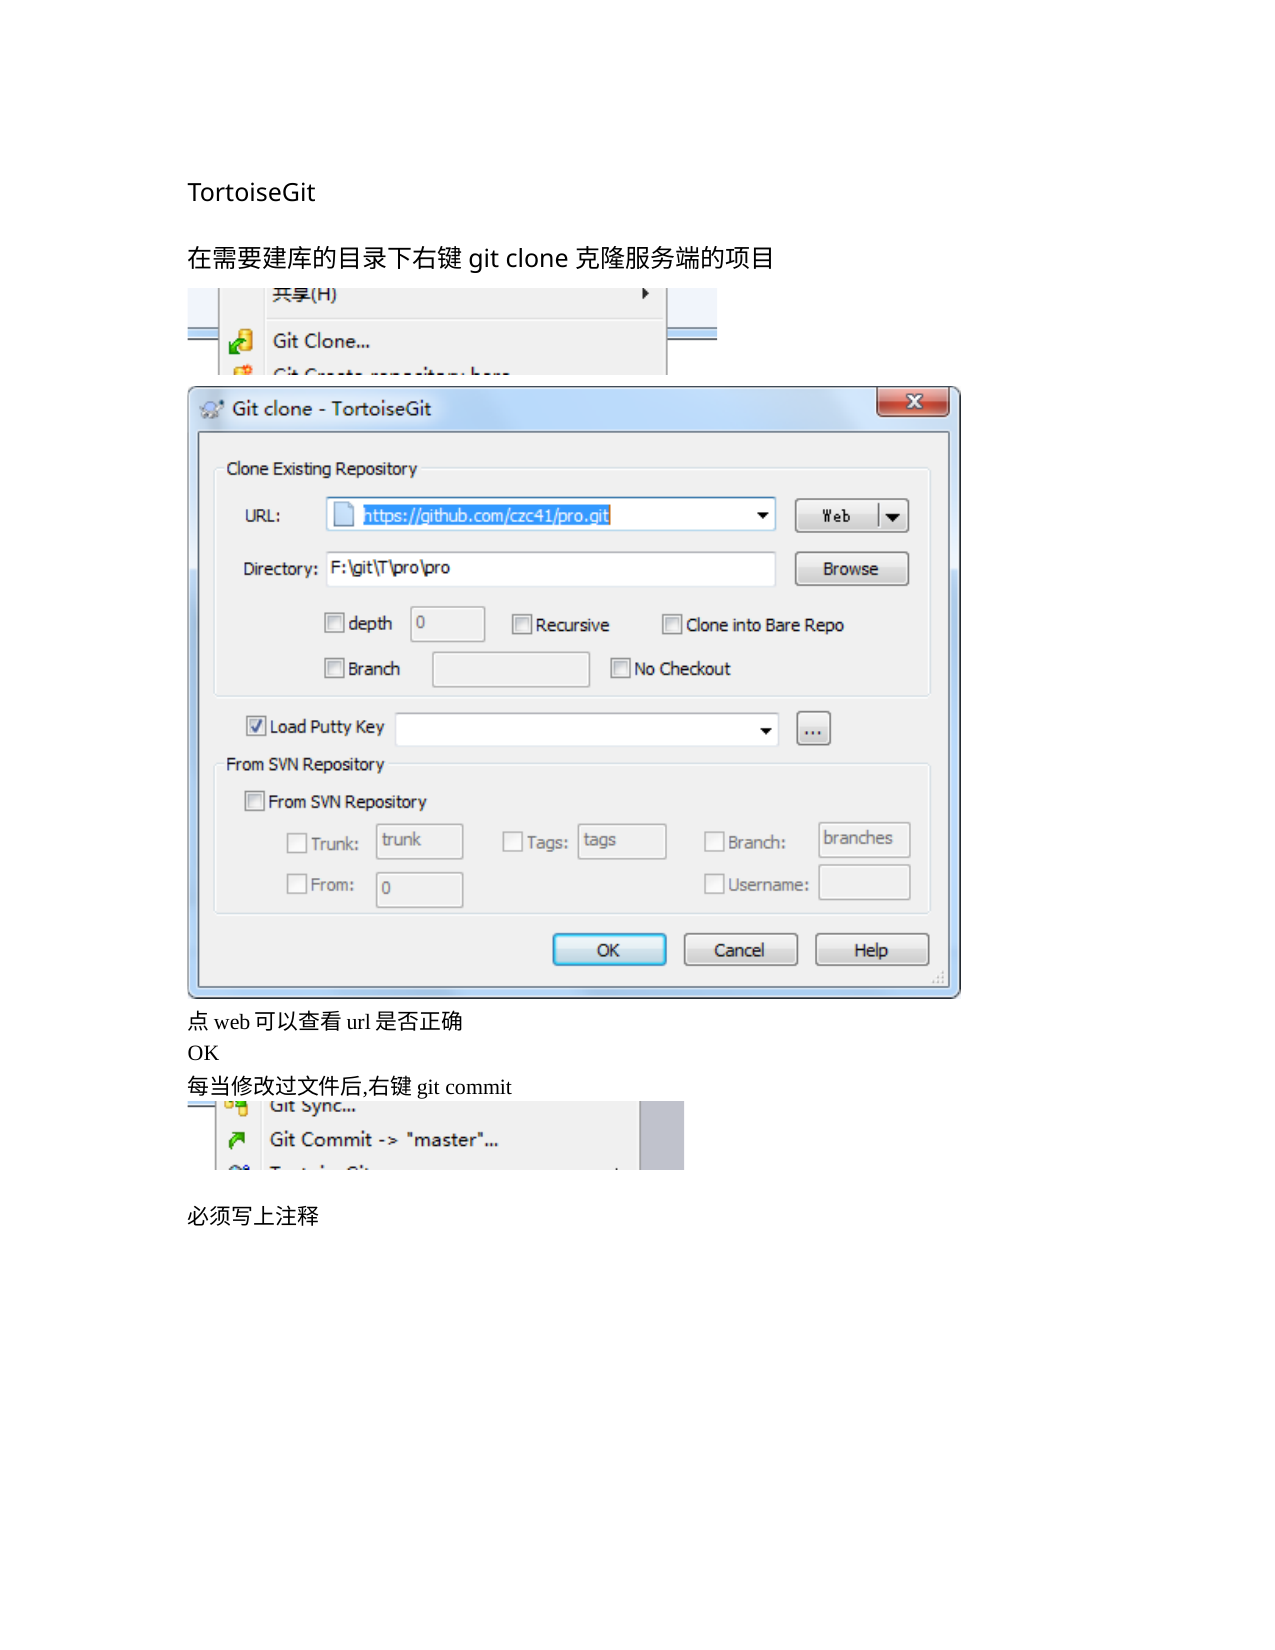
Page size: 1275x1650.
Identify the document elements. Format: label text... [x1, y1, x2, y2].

text 每当修改过文件后,右键 git commit [187, 1069, 1087, 1101]
text OK [187, 1036, 1087, 1069]
picture [187, 386, 961, 999]
text 在需要建库的目录下右键 git clone 克隆服务端的项目 [187, 224, 1087, 289]
picture [187, 288, 718, 375]
text 点web可以查看url是否正确 [187, 1004, 1087, 1036]
picture [187, 1101, 685, 1170]
text TortoiseGit [187, 159, 1087, 224]
text 必须写上注释 [187, 1199, 1087, 1231]
